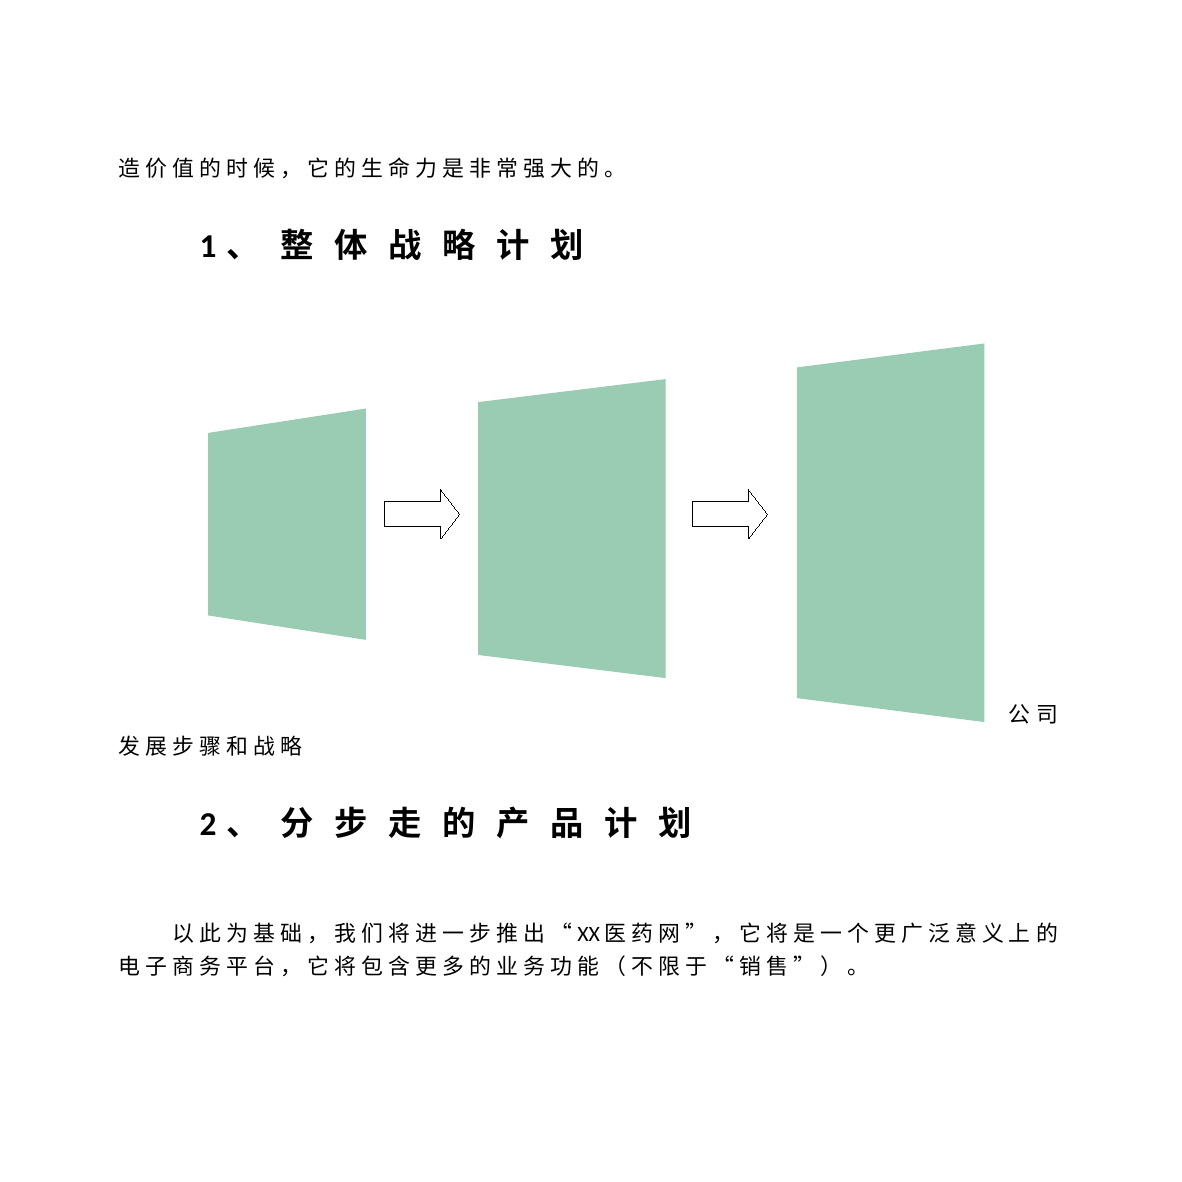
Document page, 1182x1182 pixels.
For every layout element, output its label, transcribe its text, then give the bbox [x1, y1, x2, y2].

subtitle 1、整体战略计划 [118, 210, 1063, 275]
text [118, 150, 1063, 183]
text 公司发展步骤和战略 [118, 337, 1063, 761]
text 以此为基础，我们将进一步推出“XX医药网”，它将是一个更广泛意义上的电子商务平台，它将包含更多的业务功能（不限于“销售”）。 [118, 916, 1063, 981]
subtitle 2、分步走的产品计划 [118, 788, 1063, 854]
